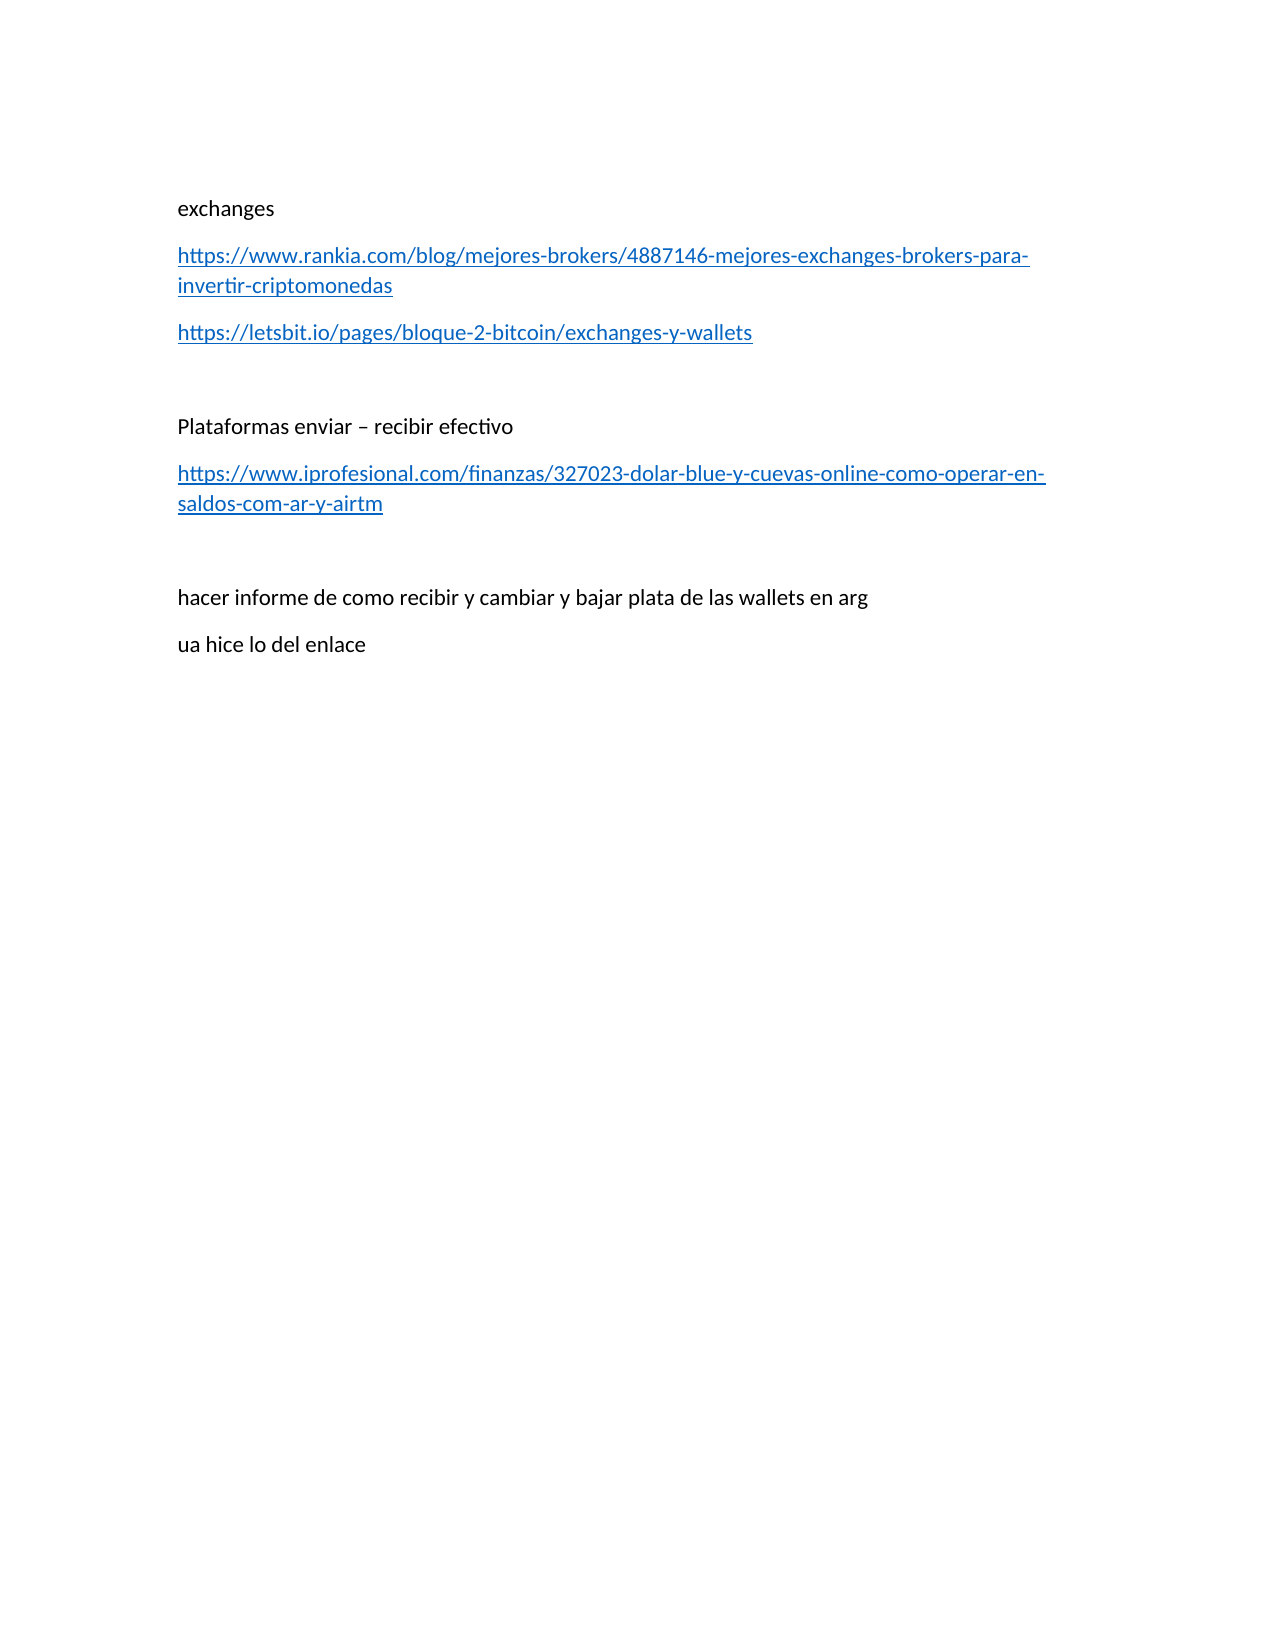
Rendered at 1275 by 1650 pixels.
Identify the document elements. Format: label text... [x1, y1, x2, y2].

text https://www.iprofesional.com/finanzas/327023-dolar-blue-y-cuevas-online-como-operar-en-saldos-com-ar-y-airtm [177, 459, 1098, 517]
text Plataformas enviar – recibir efectivo [177, 412, 1098, 440]
text https://www.rankia.com/blog/mejores-brokers/4887146-mejores-exchanges-brokers-para-invertir-criptomonedas [177, 241, 1098, 299]
text https://letsbit.io/pages/bloque-2-bitcoin/exchanges-y-wallets [177, 318, 1098, 346]
text exchanges [177, 194, 1098, 222]
text ua hice lo del enlace [177, 630, 1098, 658]
text hacer informe de como recibir y cambiar y bajar plata de las wallets en arg [177, 583, 1098, 611]
